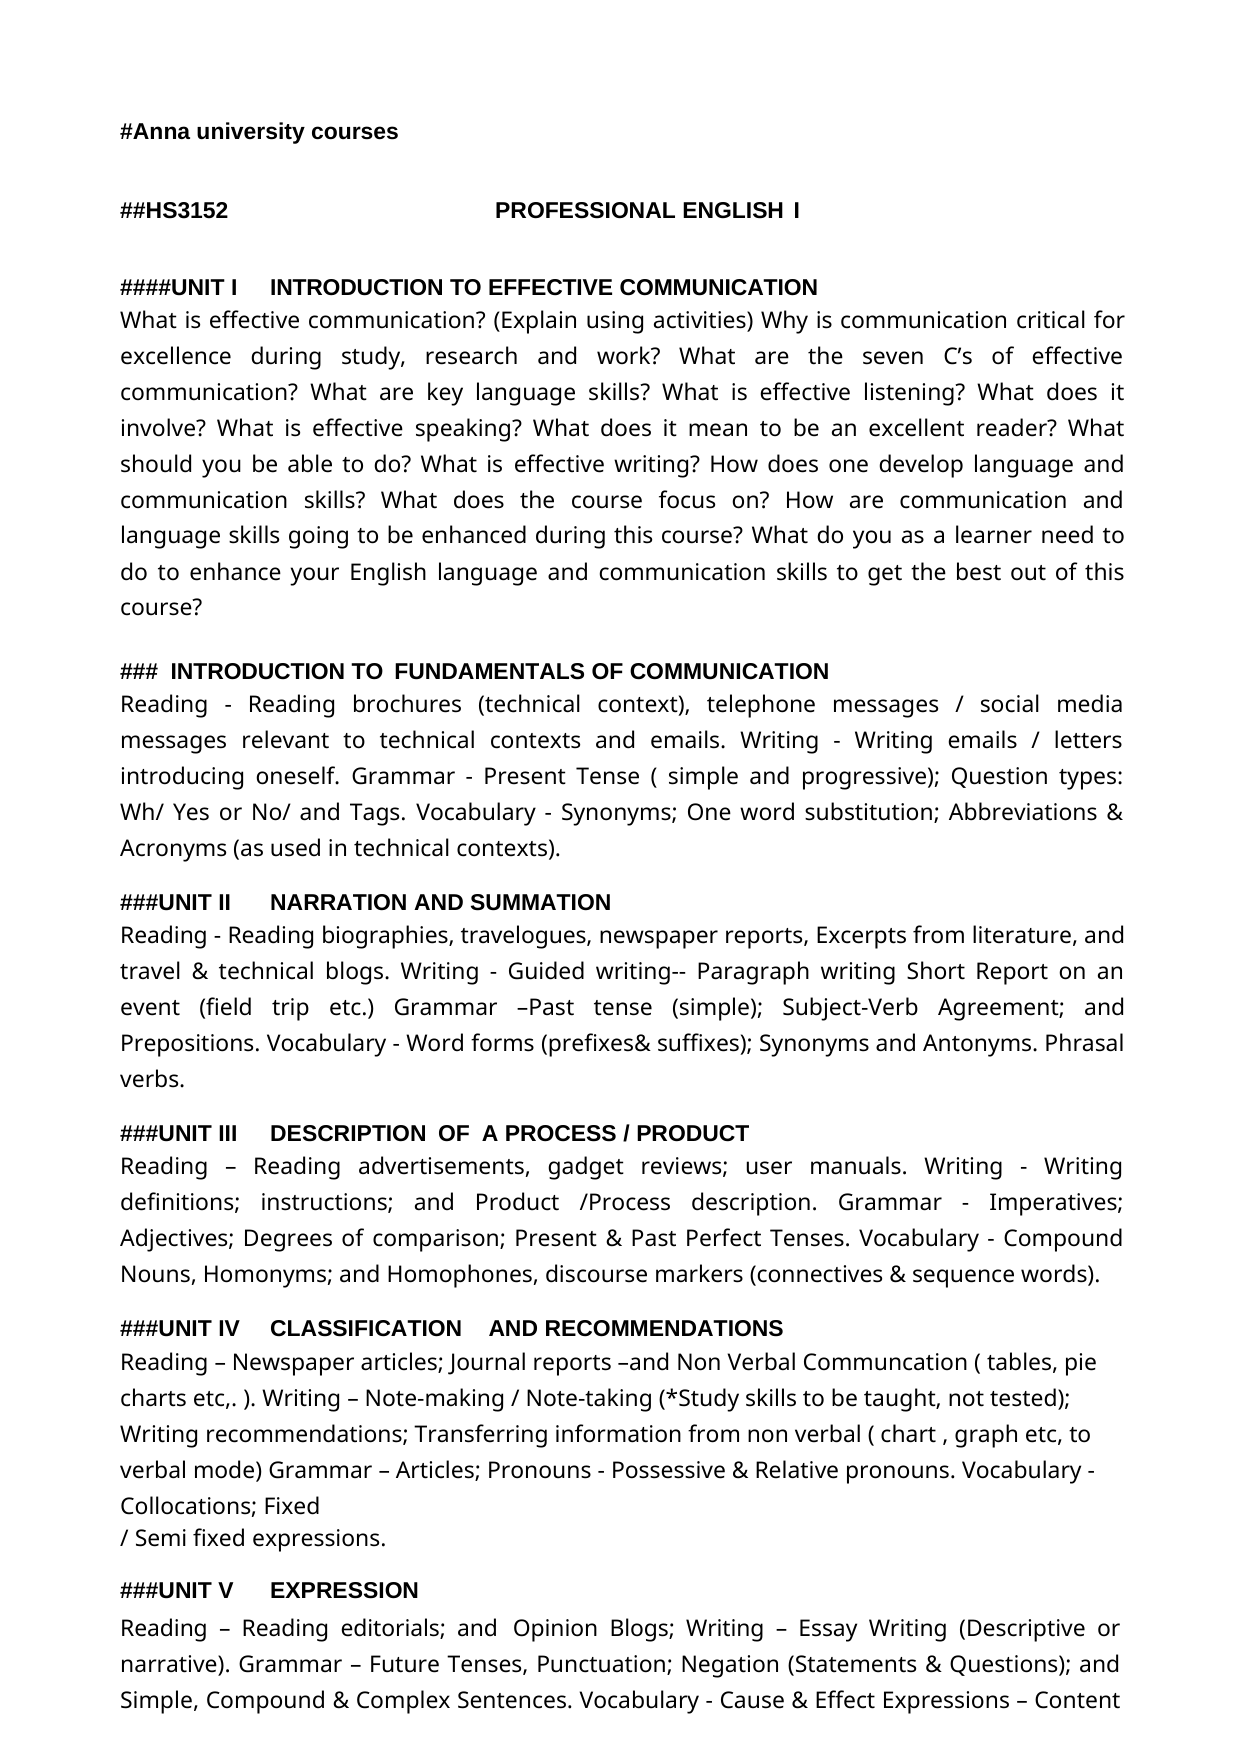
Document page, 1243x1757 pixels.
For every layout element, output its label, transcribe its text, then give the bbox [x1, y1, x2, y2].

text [120, 1612, 1120, 1715]
subtitle ####UNIT I INTRODUCTION TO EFFECTIVE COMMUNICATION [120, 273, 1136, 300]
text What is effective communication? (Explain using activities) Why is communication critical for excellence during study, research and work? What are the seven C’s of effective communication? What are key language skills? What is effective listening? What does it involve? What is effective speaking? What does it mean to be an excellent reader? What should you be able to do? What is effective writing? How does one develop language and communication skills? What does the course focus on? How are communication and language skills going to be enhanced during this course? What do you as a learner need to do to enhance your English language and communication skills to get the best out of this course? [120, 304, 1125, 623]
text Reading - Reading biographies, travelogues, newspaper reports, Excerpts from literature, and travel & technical blogs. Writing - Guided writing-- Paragraph writing Short Report on an event (field trip etc.) Grammar –Past tense (simple); Subject-Verb Agreement; and Prepositions. Vocabulary - Word forms (prefixes& suffixes); Synonyms and Antonyms. Phrasal verbs. [120, 919, 1125, 1094]
subtitle ### INTRODUCTION TO FUNDAMENTALS OF COMMUNICATION [120, 658, 1136, 684]
subtitle #Anna university courses ##HS3152 PROFESSIONAL ENGLISH I [120, 118, 1136, 224]
text Reading - Reading brochures (technical context), telephone messages / social media messages relevant to technical contexts and emails. Writing - Writing emails / letters introducing oneself. Grammar - Present Tense ( simple and progressive); Question types: Wh/ Yes or No/ and Tags. Vocabulary - Synonyms; One word substitution; Abbreviations & Acronyms (as used in technical contexts). [120, 688, 1124, 863]
subtitle ###UNIT IV CLASSIFICATION AND RECOMMENDATIONS [120, 1315, 1136, 1342]
subtitle ###UNIT III DESCRIPTION OF A PROCESS / PRODUCT [120, 1119, 1136, 1146]
subtitle ###UNIT V EXPRESSION [120, 1577, 1136, 1603]
text / Semi fixed expressions. [120, 1526, 1136, 1551]
subtitle ###UNIT II NARRATION AND SUMMATION [120, 888, 1136, 915]
text Reading – Newspaper articles; Journal reports –and Non Verbal Communcation ( tables, pie charts etc,. ). Writing – Note-making / Note-taking (*Study skills to be taught, not tested); Writing recommendations; Transferring information from non verbal ( chart , graph etc, to verbal mode) Grammar – Articles; Pronouns - Possessive & Relative pronouns. Vocabulary - Collocations; Fixed [120, 1346, 1136, 1521]
text Reading – Reading advertisements, gadget reviews; user manuals. Writing - Writing definitions; instructions; and Product /Process description. Grammar - Imperatives; Adjectives; Degrees of comparison; Present & Past Perfect Tenses. Vocabulary - Compound Nouns, Homonyms; and Homophones, discourse markers (connectives & sequence words). [120, 1150, 1124, 1289]
